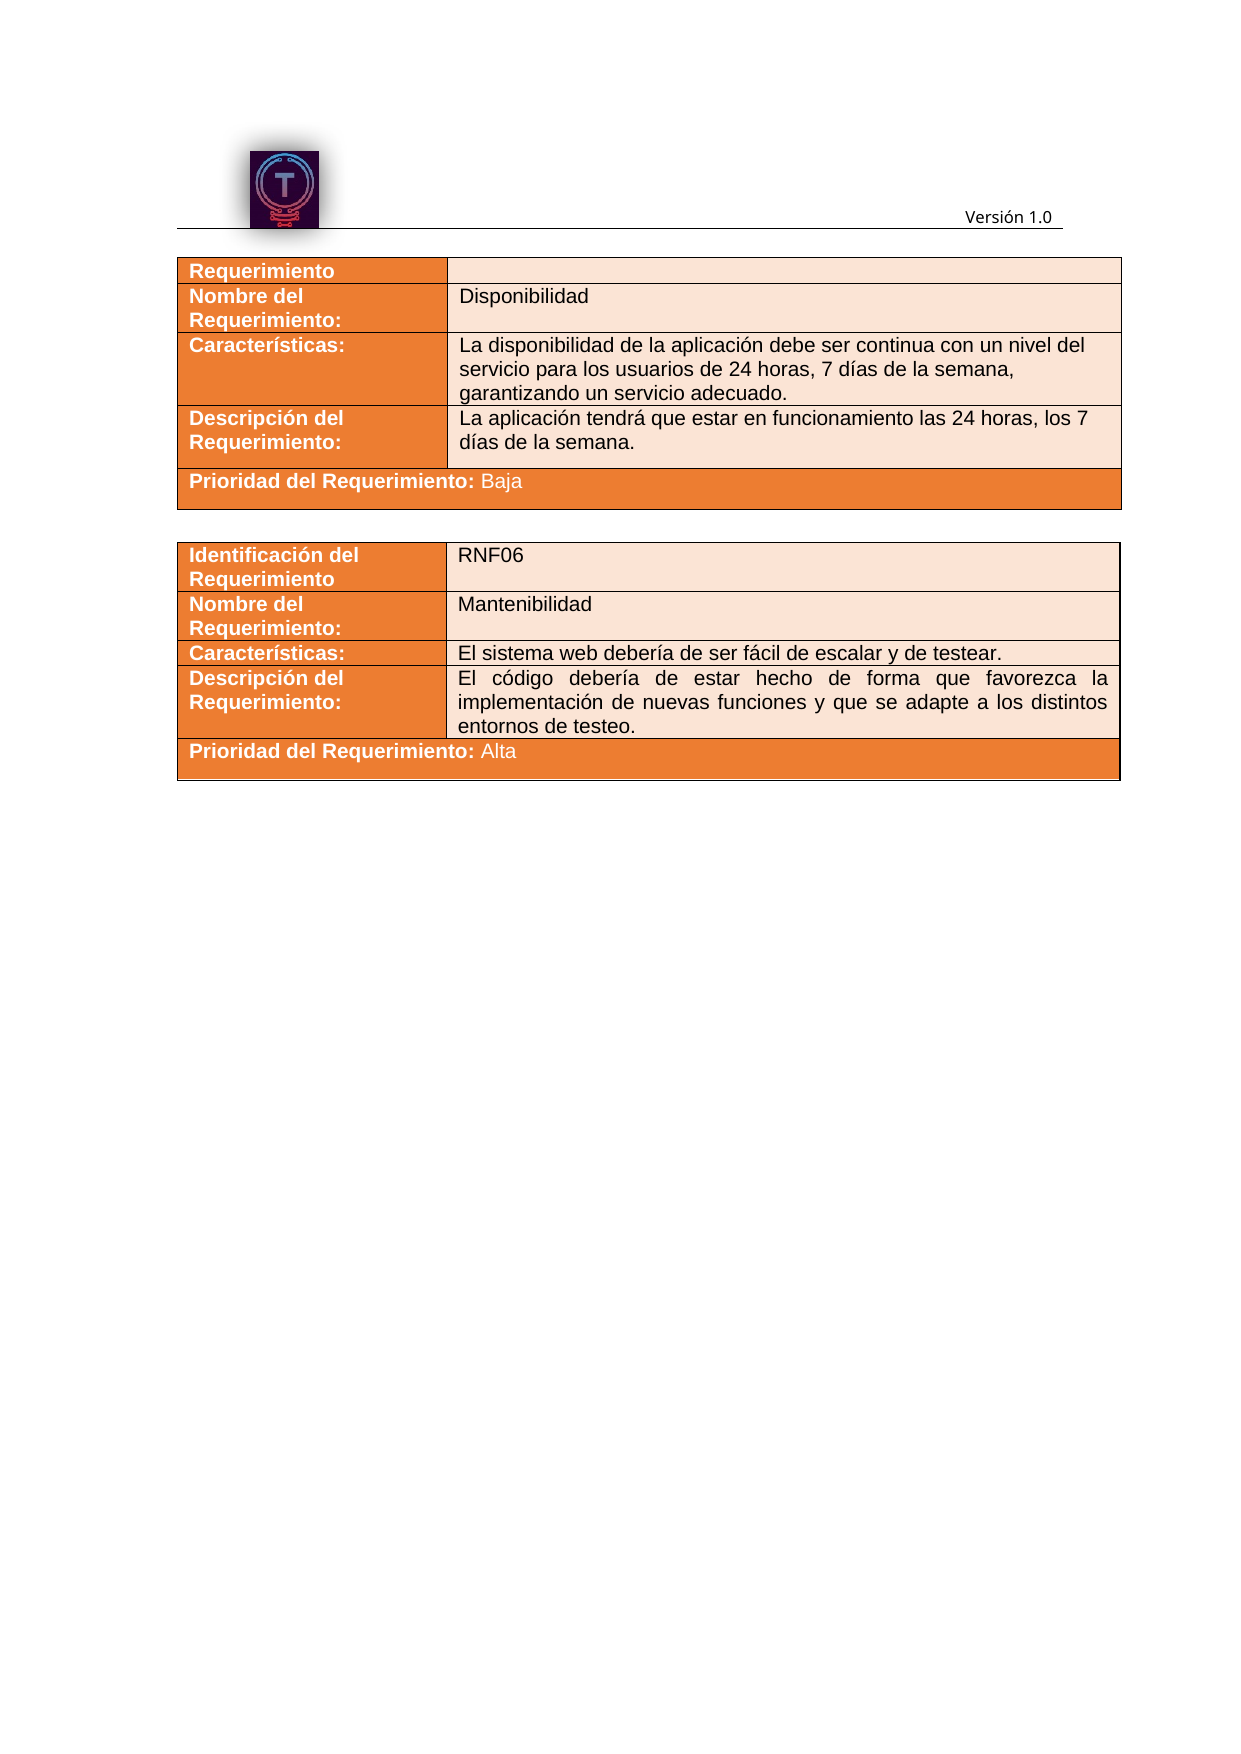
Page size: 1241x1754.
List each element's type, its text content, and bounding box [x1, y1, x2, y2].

table_cell Descripción del Requerimiento: [178, 406, 447, 468]
table_cell Descripción del Requerimiento: [178, 666, 446, 738]
table_header Identificación del Requerimiento [178, 258, 447, 283]
table_header RNF06 [447, 543, 1119, 591]
picture [250, 151, 319, 228]
table_cell La aplicación tendrá que estar en funcionamiento las 24 horas, los 7 días de la semana. [448, 406, 1121, 468]
table_cell Mantenibilidad [447, 592, 1119, 640]
table_cell El sistema web debería de ser fácil de escalar y de testear. [447, 641, 1119, 665]
table_cell Características: [178, 333, 447, 405]
table_cell Nombre del Requerimiento: [178, 284, 447, 332]
table_cell Prioridad del Requerimiento: Baja [178, 469, 1121, 509]
table_cell El código debería de estar hecho de forma que favorezca la implementación de nuevas funciones y que se adapte a los distintos entornos de testeo. [447, 666, 1119, 738]
table_cell Nombre del Requerimiento: [178, 592, 446, 640]
table_header RNF05 [448, 258, 1121, 283]
table_header Identificación del Requerimiento [178, 543, 446, 591]
table_cell Características: [178, 641, 446, 665]
table_cell Disponibilidad [448, 284, 1121, 332]
table_cell La disponibilidad de la aplicación debe ser continua con un nivel del servicio para los usuarios de 24 horas, 7 días de la semana, garantizando un servicio adecuado. [448, 333, 1121, 405]
table_cell Prioridad del Requerimiento: Alta [178, 739, 1119, 779]
